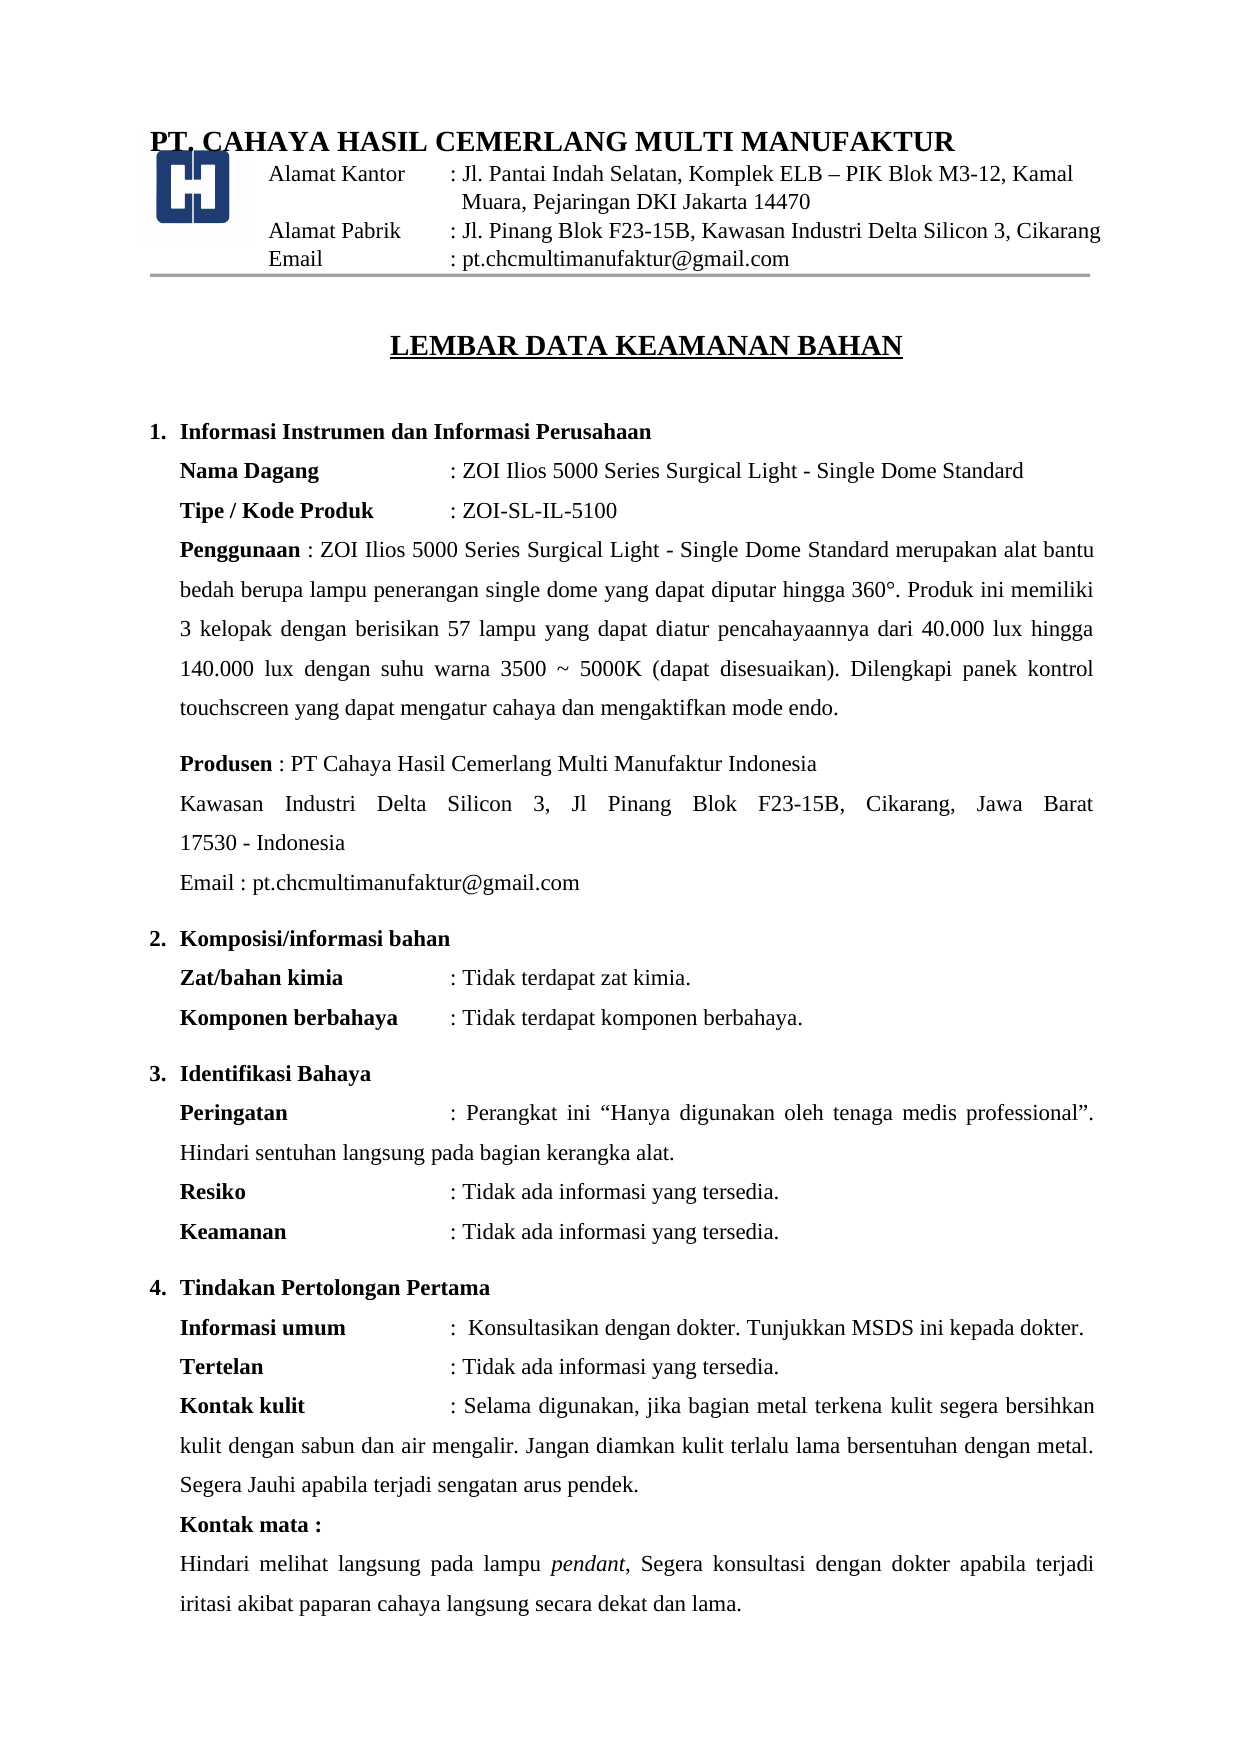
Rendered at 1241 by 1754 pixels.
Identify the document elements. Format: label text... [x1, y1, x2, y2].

list Informasi Instrumen dan Informasi Perusahaan [149, 418, 1095, 444]
text Nama Dagang : ZOI Ilios 5000 Series Surgical Light - Single Dome Standard [179, 457, 1095, 484]
title LEMBAR DATA KEAMANAN BAHAN [198, 328, 1095, 362]
list Tindakan Pertolongan Pertama [149, 1274, 1095, 1300]
text Kontak kulit : Selama digunakan, jika bagian metal terkena kulit segera bersihkan kulit dengan sabun dan air mengalir. Jangan diamkan kulit terlalu lama bersentuhan dengan metal. Segera Jauhi apabila terjadi sengatan arus pendek. [179, 1392, 1095, 1498]
text Keamanan : Tidak ada informasi yang tersedia. [179, 1218, 1095, 1244]
picture [229, 136, 235, 143]
text Hindari melihat langsung pada lampu pendant, Segera konsultasi dengan dokter apabila terjadi iritasi akibat paparan cahaya langsung secara dekat dan lama. [179, 1550, 1095, 1616]
text Komponen berbahaya : Tidak terdapat komponen berbahaya. [179, 1004, 1095, 1030]
text Produsen : PT Cahaya Hasil Cemerlang Multi Manufaktur Indonesia [179, 750, 1095, 777]
list Identifikasi Bahaya [149, 1060, 1095, 1086]
text Kawasan Industri Delta Silicon 3, Jl Pinang Blok F23-15B, Cikarang, Jawa Barat 17530 - Indonesia [179, 790, 1095, 856]
list Komposisi/informasi bahan [149, 925, 1095, 951]
text Resiko : Tidak ada informasi yang tersedia. [179, 1178, 1095, 1205]
picture [137, 130, 250, 242]
text Penggunaan : ZOI Ilios 5000 Series Surgical Light - Single Dome Standard merupakan alat bantu bedah berupa lampu penerangan single dome yang dapat diputar hingga 360°. Produk ini memiliki 3 kelopak dengan berisikan 57 lampu yang dapat diatur pencahayaannya dari 40.000 lux hingga 140.000 lux dengan suhu warna 3500 ~ 5000K (dapat disesuaikan). Dilengkapi panek kontrol touchscreen yang dapat mengatur cahaya dan mengaktifkan mode endo. [179, 536, 1095, 721]
text Informasi umum : Konsultasikan dengan dokter. Tunjukkan MSDS ini kepada dokter. [179, 1313, 1095, 1340]
text Peringatan : Perangkat ini “Hanya digunakan oleh tenaga medis professional”. Hindari sentuhan langsung pada bagian kerangka alat. [179, 1099, 1095, 1165]
text Tertelan : Tidak ada informasi yang tersedia. [179, 1353, 1095, 1379]
text Tipe / Kode Produk : ZOI-SL-IL-5100 [179, 497, 1095, 523]
text Kontak mata : [179, 1511, 1095, 1537]
text Email : pt.chcmultimanufaktur@gmail.com [179, 869, 1095, 895]
text Zat/bahan kimia : Tidak terdapat zat kimia. [179, 964, 1095, 991]
